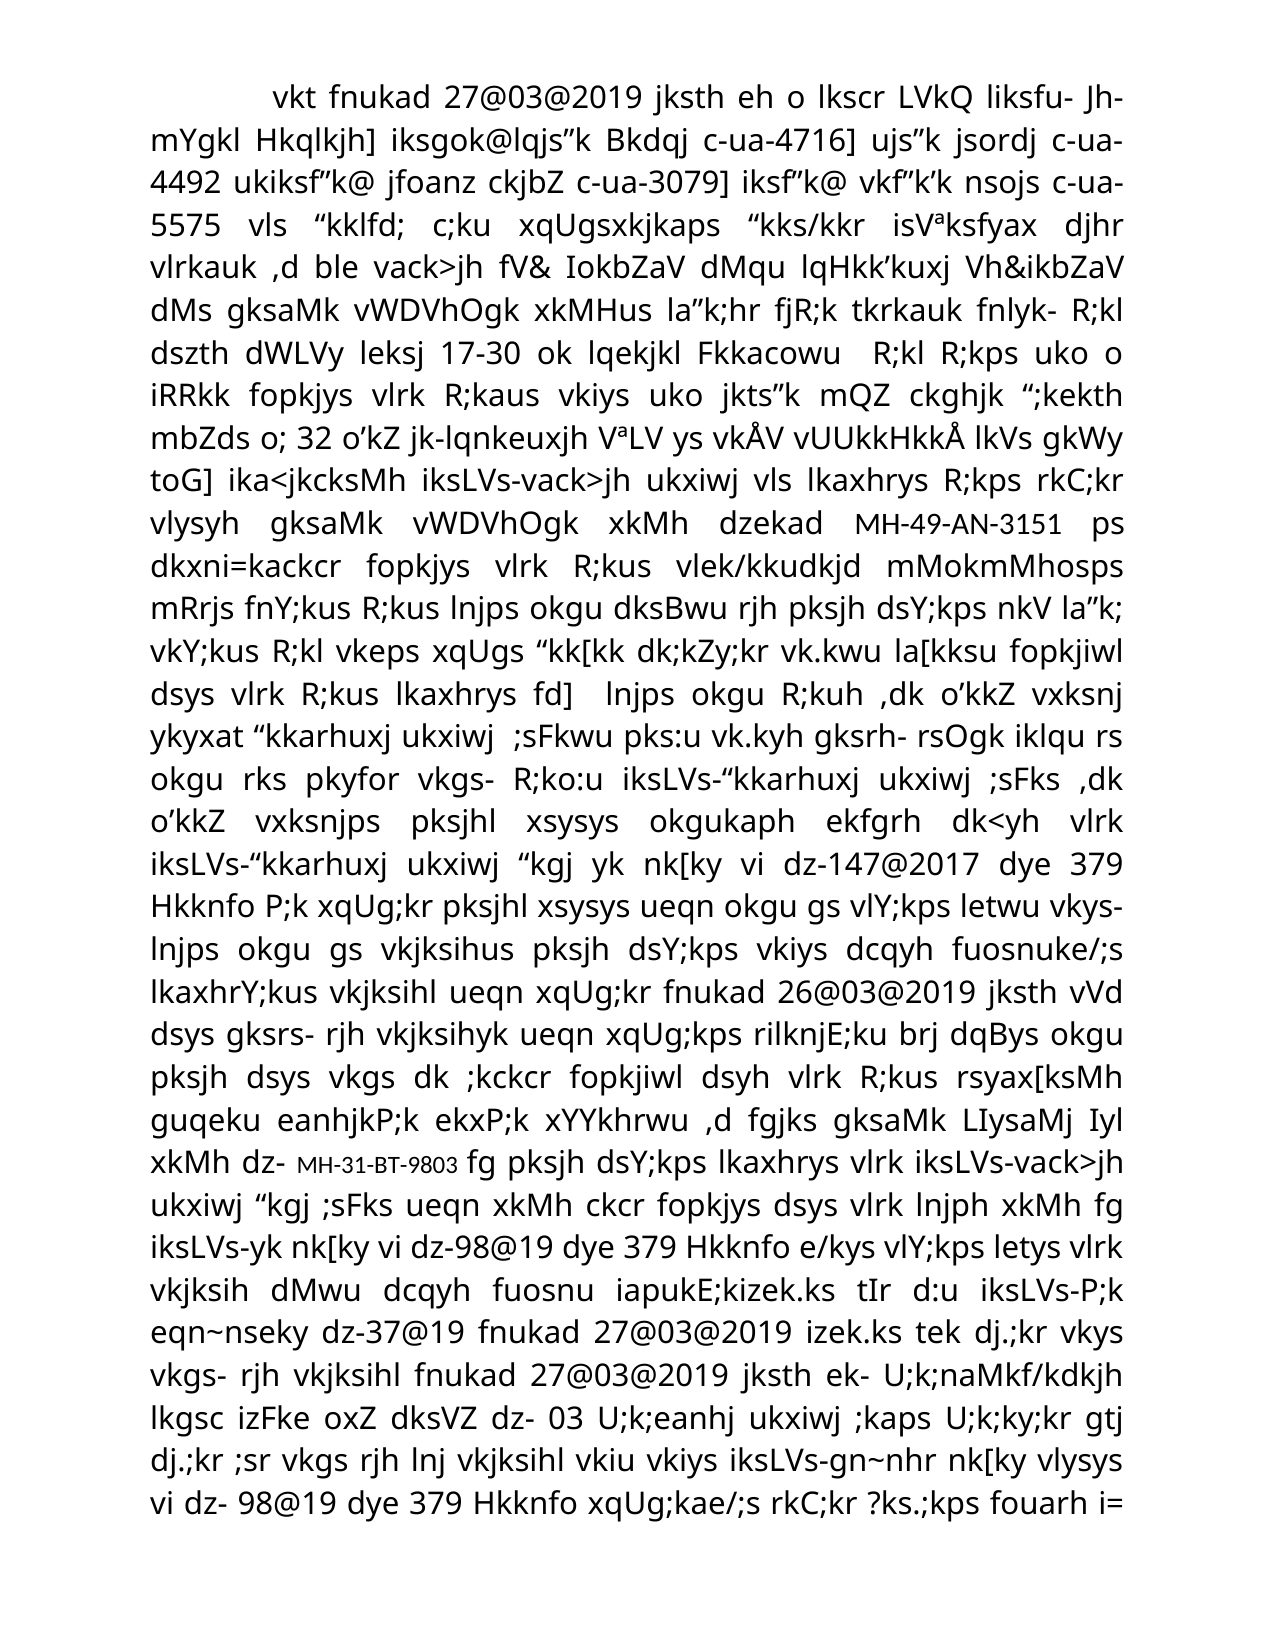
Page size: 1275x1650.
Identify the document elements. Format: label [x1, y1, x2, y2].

text [150, 75, 1125, 1523]
